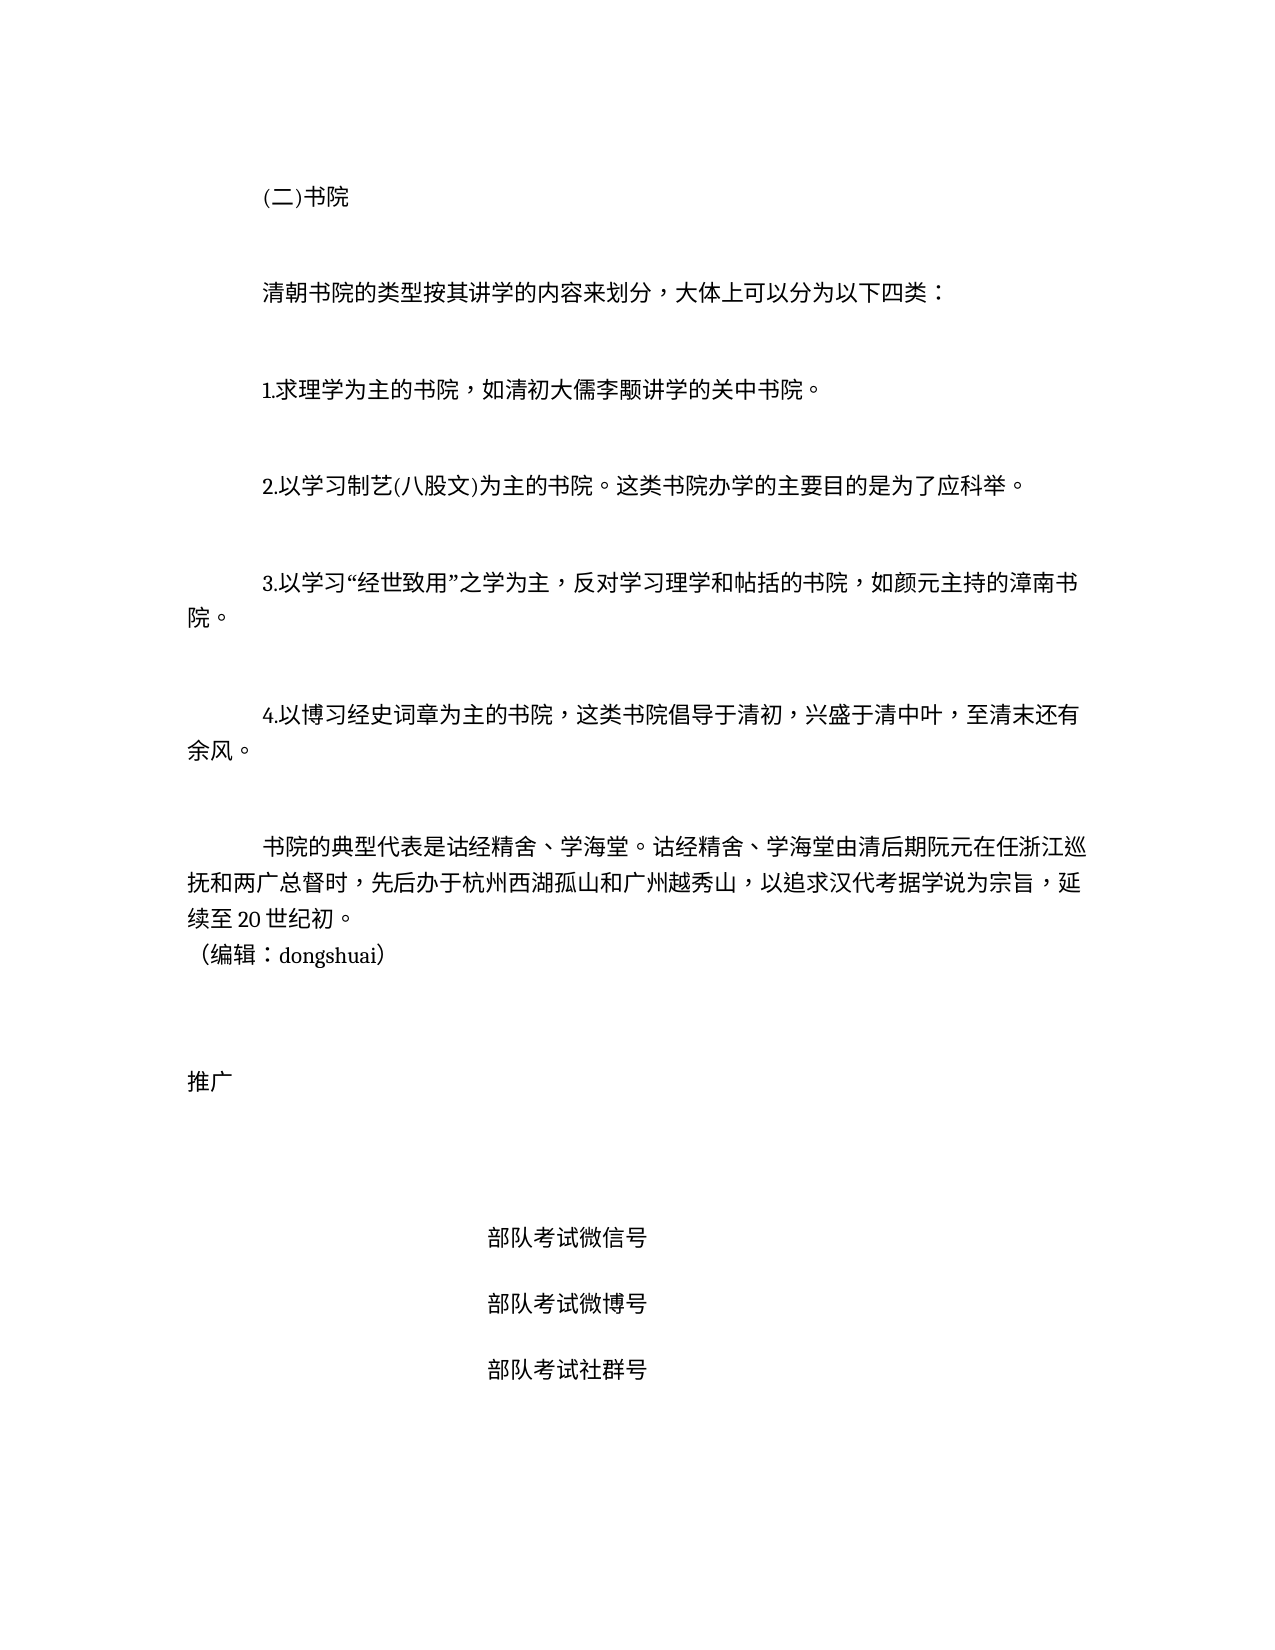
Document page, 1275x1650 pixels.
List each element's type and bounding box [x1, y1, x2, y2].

text [187, 150, 1087, 1476]
